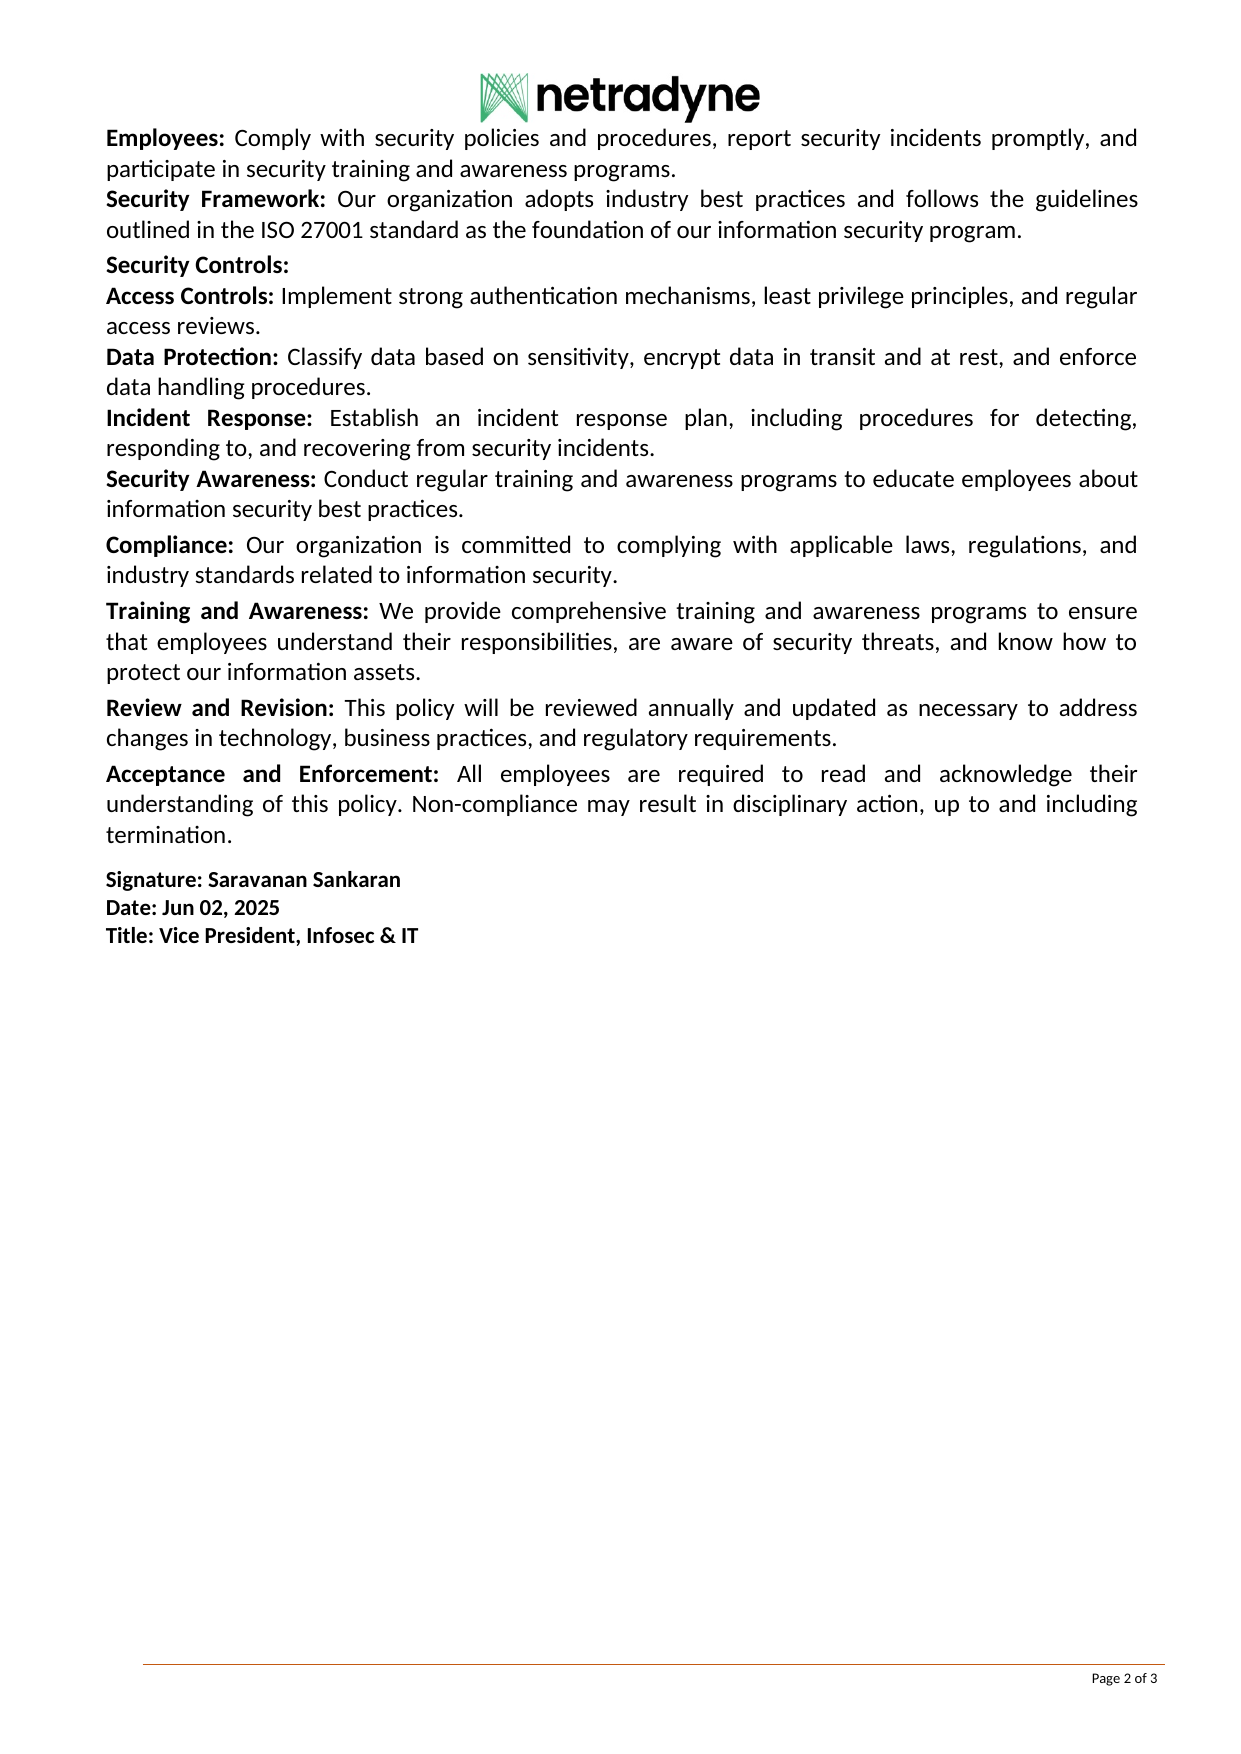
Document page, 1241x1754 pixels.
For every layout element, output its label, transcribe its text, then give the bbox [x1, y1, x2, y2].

text Employees: Comply with security policies and procedures, report security incidents promptly, and participate in security training and awareness programs. [106, 122, 1139, 183]
text Signature: Saravanan Sankaran [106, 865, 1090, 893]
text Data Protection: Classify data based on sensitivity, encrypt data in transit and at rest, and enforce data handling procedures. [106, 341, 1139, 402]
text Date: Jun 02, 2025 [106, 893, 1090, 921]
text Training and Awareness: We provide comprehensive training and awareness programs to ensure that employees understand their responsibilities, are aware of security threats, and know how to protect our information assets. [106, 595, 1139, 687]
text Access Controls: Implement strong authentication mechanisms, least privilege principles, and regular access reviews. [106, 280, 1139, 341]
text Security Framework: Our organization adopts industry best practices and follows the guidelines outlined in the ISO 27001 standard as the foundation of our information security program. [106, 183, 1139, 244]
text Security Awareness: Conduct regular training and awareness programs to educate employees about information security best practices. [106, 463, 1139, 524]
picture [480, 73, 760, 123]
text Security Controls: [106, 249, 1139, 280]
text Compliance: Our organization is committed to complying with applicable laws, regulations, and industry standards related to information security. [106, 529, 1139, 590]
text Incident Response: Establish an incident response plan, including procedures for detecting, responding to, and recovering from security incidents. [106, 402, 1139, 463]
text Review and Revision: This policy will be reviewed annually and updated as necessary to address changes in technology, business practices, and regulatory requirements. [106, 692, 1139, 753]
text Title: Vice President, Infosec & IT [106, 921, 1090, 949]
text Acceptance and Enforcement: All employees are required to read and acknowledge their understanding of this policy. Non-compliance may result in disciplinary action, up to and including termination. [106, 758, 1139, 850]
